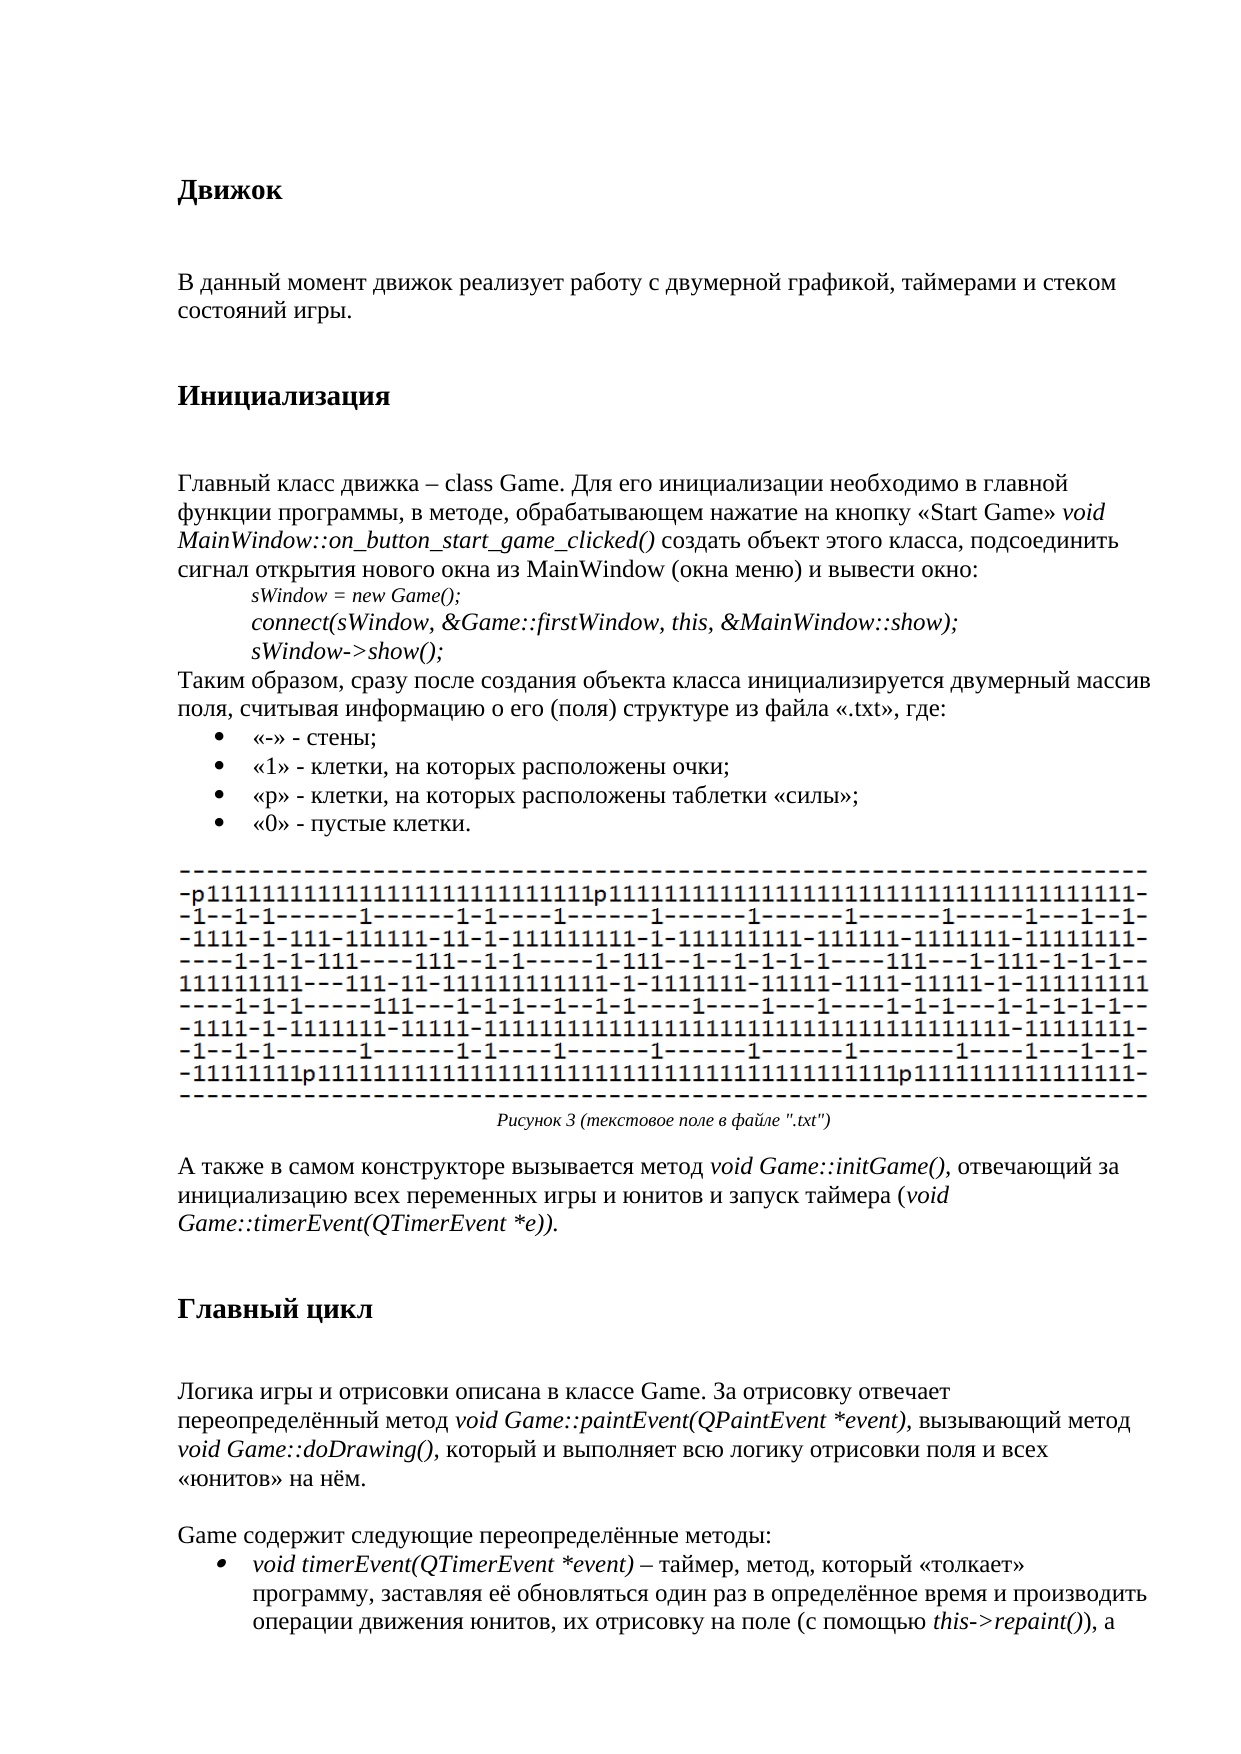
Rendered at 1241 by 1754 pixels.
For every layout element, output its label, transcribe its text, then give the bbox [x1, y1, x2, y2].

text А также в самом конструкторе вызывается метод void Game::initGame(), отвечающий за инициализацию всех переменных игры и юнитов и запуск таймера (void Game::timerEvent(QTimerEvent *e)). [177, 1151, 1152, 1237]
list «0» - пустые клетки. [215, 808, 1152, 837]
text В данный момент движок реализует работу с двумерной графикой, таймерами и стеком состояний игры. [177, 267, 1152, 324]
subtitle Главный цикл [177, 1291, 1152, 1324]
text Таким образом, сразу после создания объекта класса инициализируется двумерный массив поля, считывая информацию о его (поля) структуре из файла «.txt», где: [177, 665, 1152, 722]
text Рисунок 3 (текстовое поле в файле ".txt") [177, 1109, 1152, 1130]
text Главный класс движка – class Game. Для его инициализации необходимо в главной функции программы, в методе, обрабатывающем нажатие на кнопку «Start Game» void MainWindow::on_button_start_game_clicked() создать объект этого класса, подсоединить сигнал открытия нового окна из MainWindow (окна меню) и вывести окно: [177, 468, 1152, 583]
text connect(sWindow, &Game::firstWindow, this, &MainWindow::show); [177, 607, 1152, 636]
text Game содержит следующие переопределённые методы: [177, 1520, 1152, 1549]
text sWindow->show(); [177, 636, 1152, 665]
list «p» - клетки, на которых расположены таблетки «силы»; [215, 780, 1152, 808]
list «-» - стены; [215, 722, 1152, 751]
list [215, 1549, 1152, 1635]
subtitle Инициализация [177, 378, 1152, 412]
text sWindow = new Game(); [177, 583, 1152, 607]
list «1» - клетки, на которых расположены очки; [215, 751, 1152, 780]
text Логика игры и отрисовки описана в классе Game. За отрисовку отвечает переопределённый метод void Game::paintEvent(QPaintEvent *event), вызывающий метод void Game::doDrawing(), который и выполняет всю логику отрисовки поля и всех «юнитов» на нём. [177, 1376, 1152, 1491]
subtitle Движок [177, 172, 1152, 205]
picture [177, 861, 1152, 1109]
